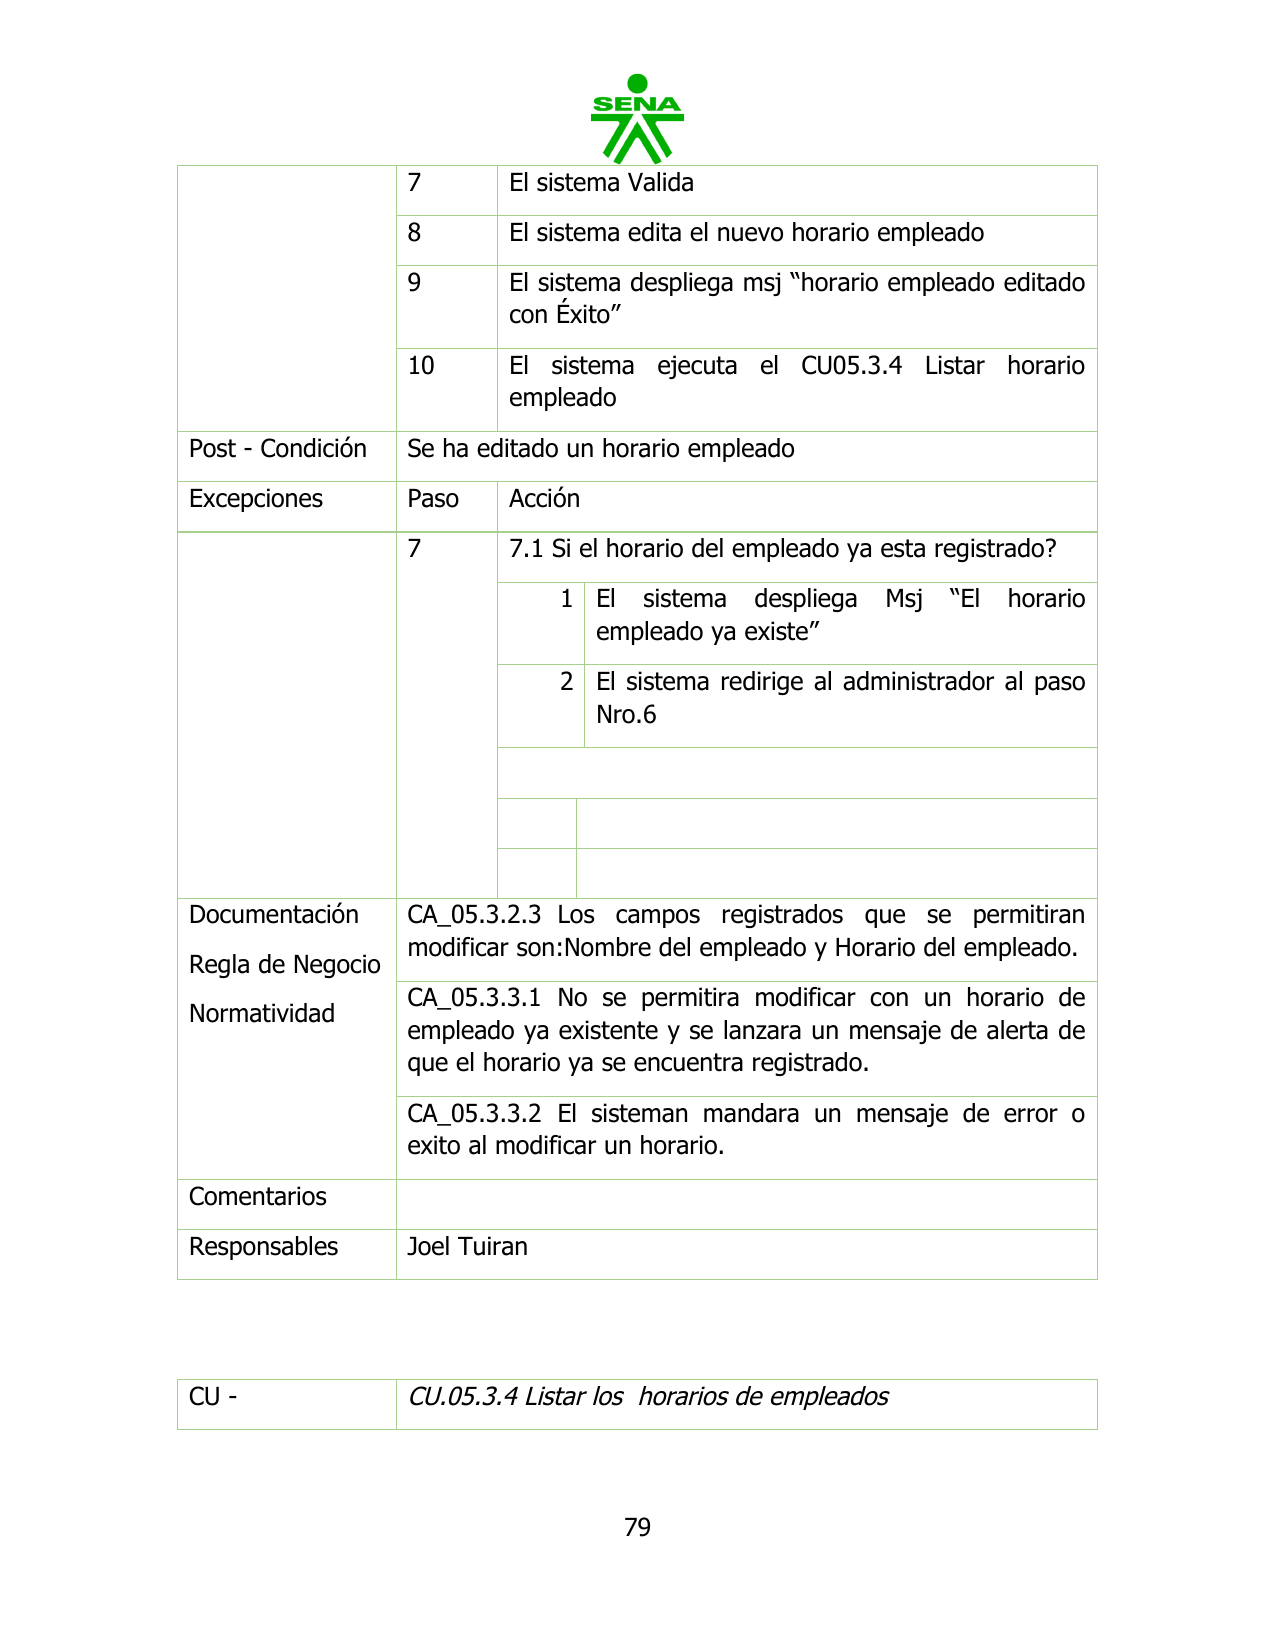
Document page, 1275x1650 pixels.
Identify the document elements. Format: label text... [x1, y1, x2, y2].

table_cell [397, 1180, 1097, 1229]
table_cell Documentación Regla de Negocio Normatividad [178, 899, 396, 1179]
table_cell 7 [397, 533, 497, 898]
picture [591, 73, 685, 165]
table_cell CA_05.3.3.2 El sisteman mandara un mensaje de error o exito al modificar un horario. [397, 1097, 1097, 1179]
table_cell Excepciones [178, 482, 396, 531]
table_cell [498, 799, 576, 848]
table_cell Paso [397, 482, 497, 531]
table_cell [577, 799, 1097, 848]
table_cell El sistema Valida [498, 166, 1097, 215]
table_cell 1 [498, 583, 584, 664]
table_cell CA_05.3.2.3 Los campos registrados que se permitiran modificar son:Nombre del empleado y Horario del empleado. [397, 899, 1097, 981]
table_cell [498, 748, 1097, 797]
table_cell 2 [498, 665, 584, 747]
table_cell CA_05.3.3.1 No se permitira modificar con un horario de empleado ya existente y se lanzara un mensaje de alerta de que el horario ya se encuentra registrado. [397, 982, 1097, 1096]
table_cell Comentarios [178, 1180, 396, 1229]
table_cell [178, 533, 396, 898]
table_cell Responsables [178, 1230, 396, 1279]
table_cell 10 [397, 349, 497, 431]
table_cell 8 [397, 216, 497, 265]
table_cell 7 [397, 166, 497, 215]
table_cell Se ha editado un horario empleado [397, 432, 1097, 481]
table_cell 9 [397, 266, 497, 348]
table_cell Joel Tuiran [397, 1230, 1097, 1279]
table_header CU - [178, 1380, 396, 1429]
table_cell El sistema despliega msj “horario empleado editado con Éxito” [498, 266, 1097, 348]
table_cell El sistema edita el nuevo horario empleado [498, 216, 1097, 265]
table_cell El sistema despliega Msj “El horario empleado ya existe” [585, 583, 1097, 664]
table_cell Acción [498, 482, 1097, 531]
table_cell Post - Condición [178, 432, 396, 481]
table_cell 7.1 Si el horario del empleado ya esta registrado? [498, 533, 1097, 582]
table_header CU.05.3.4 Listar los horarios de empleados [397, 1380, 1097, 1429]
table_cell El sistema redirige al administrador al paso Nro.6 [585, 665, 1097, 747]
table_cell [577, 849, 1097, 898]
table_cell El sistema ejecuta el CU05.3.4 Listar horario empleado [498, 349, 1097, 431]
table_cell [498, 849, 576, 898]
